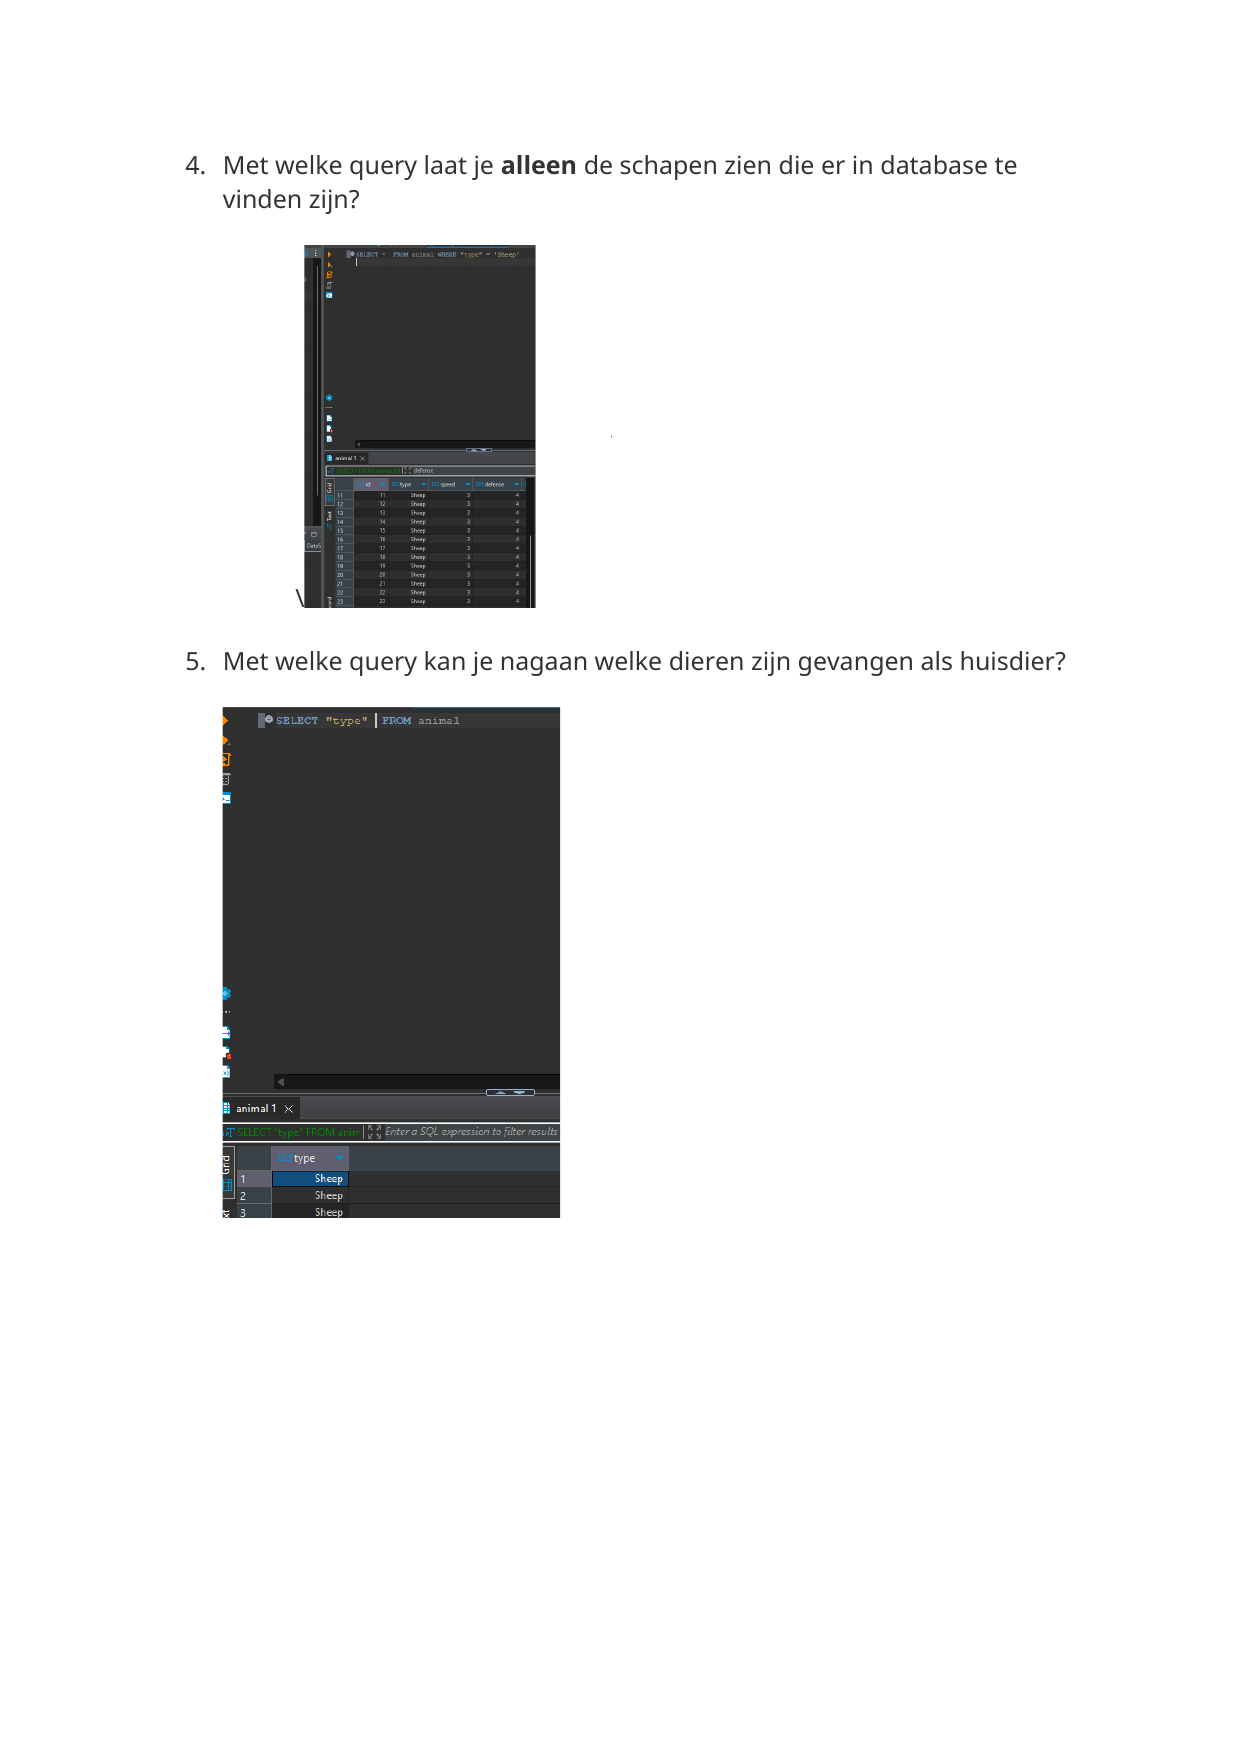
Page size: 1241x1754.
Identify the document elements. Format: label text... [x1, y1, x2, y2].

list Met welke query laat je alleen de schapen zien die er in database te vinden zijn? [185, 148, 1093, 216]
picture [304, 245, 613, 608]
list Met welke query kan je nagaan welke dieren zijn gevangen als huisdier? [185, 644, 1093, 678]
picture [222, 707, 561, 1218]
